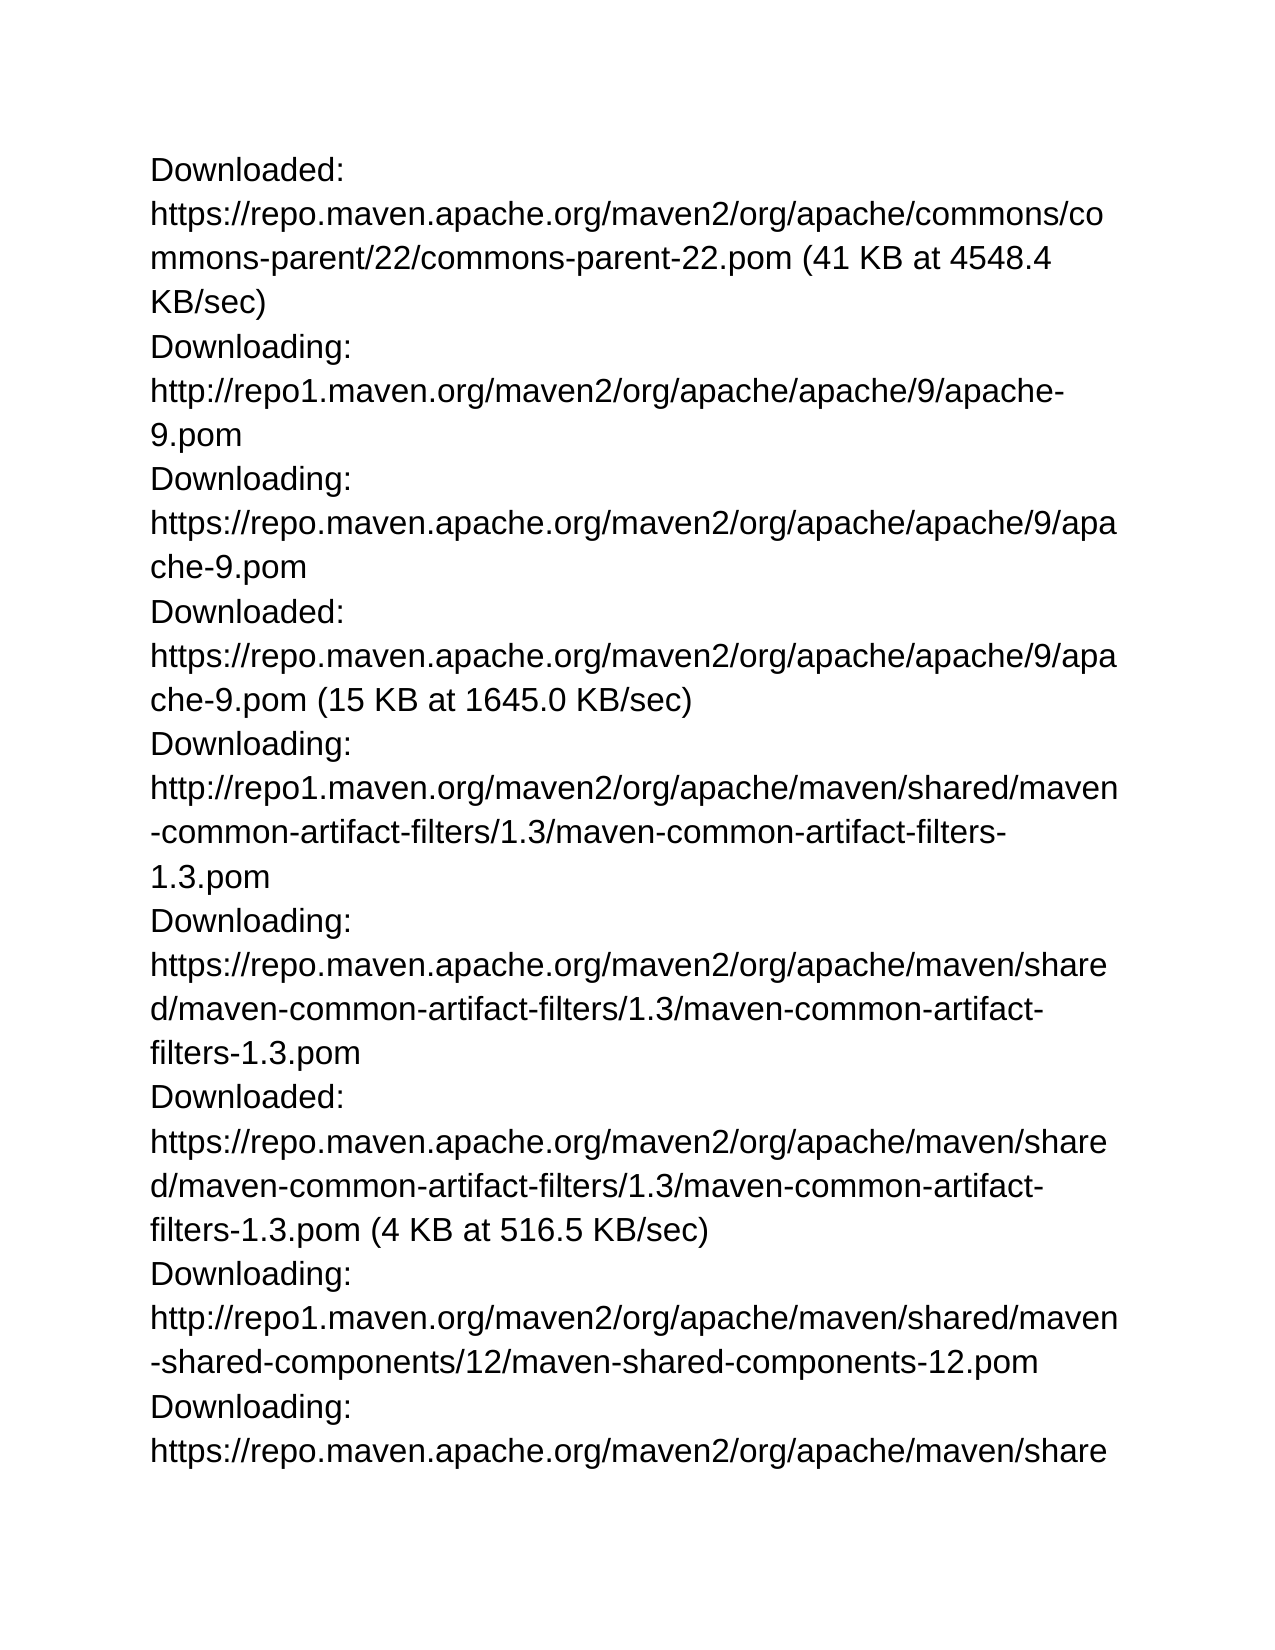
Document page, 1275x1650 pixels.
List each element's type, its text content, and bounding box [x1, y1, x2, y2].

text Downloaded: https://repo.maven.apache.org/maven2/org/apache/apache/9/apache-9.pom (15 KB at 1645.0 KB/sec) [150, 592, 1125, 718]
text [150, 1387, 1125, 1469]
text Downloaded: https://repo.maven.apache.org/maven2/org/apache/maven/shared/maven-common-artifact-filters/1.3/maven-common-artifact-filters-1.3.pom (4 KB at 516.5 KB/sec) [150, 1077, 1125, 1248]
text Downloading: https://repo.maven.apache.org/maven2/org/apache/apache/9/apache-9.pom [150, 459, 1125, 586]
text Downloading: http://repo1.maven.org/maven2/org/apache/apache/9/apache-9.pom [150, 327, 1125, 453]
text Downloaded: https://repo.maven.apache.org/maven2/org/apache/commons/commons-parent/22/commons-parent-22.pom (41 KB at 4548.4 KB/sec) [150, 150, 1125, 321]
text Downloading: http://repo1.maven.org/maven2/org/apache/maven/shared/maven-common-artifact-filters/1.3/maven-common-artifact-filters-1.3.pom [150, 724, 1125, 895]
text Downloading: https://repo.maven.apache.org/maven2/org/apache/maven/shared/maven-common-artifact-filters/1.3/maven-common-artifact-filters-1.3.pom [150, 901, 1125, 1072]
text Downloading: http://repo1.maven.org/maven2/org/apache/maven/shared/maven-shared-components/12/maven-shared-components-12.pom [150, 1254, 1125, 1381]
